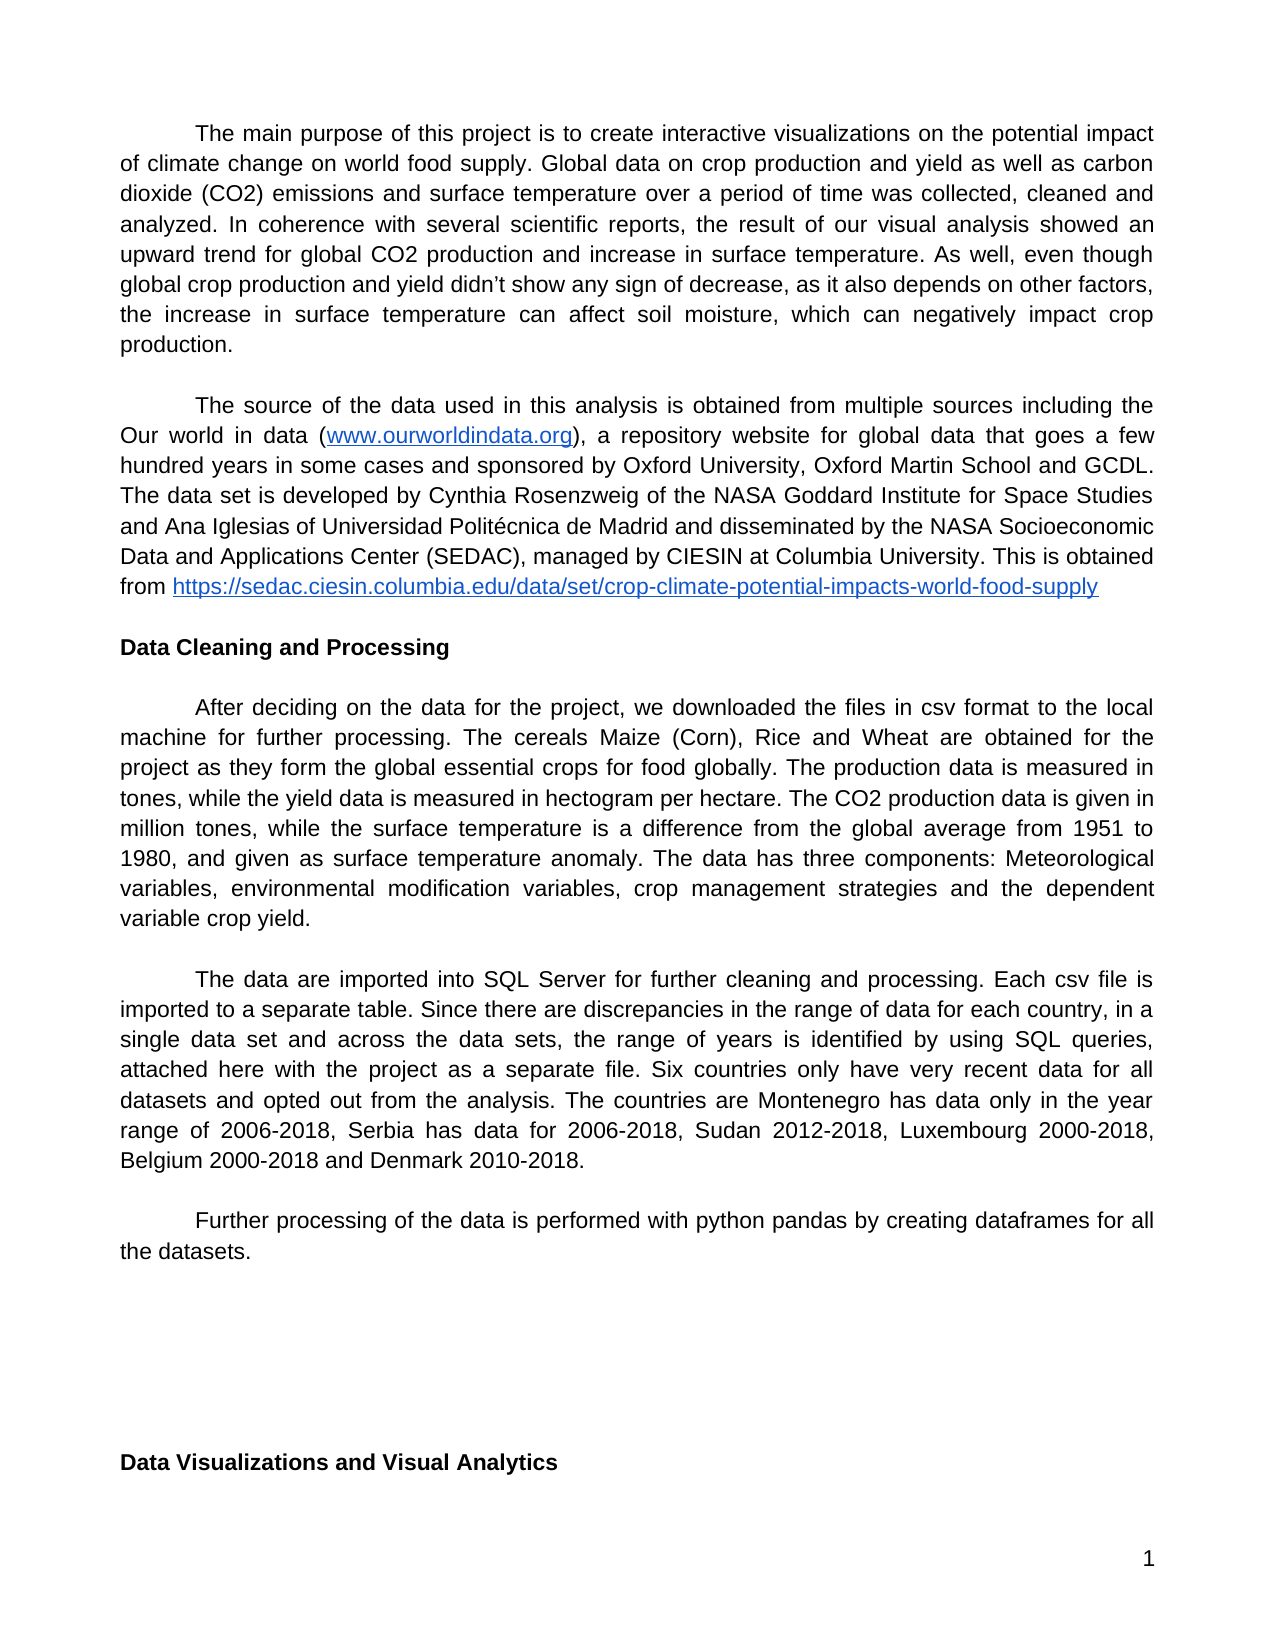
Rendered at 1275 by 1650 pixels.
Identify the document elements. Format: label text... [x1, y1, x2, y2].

text After deciding on the data for the project, we downloaded the files in csv format to the local machine for further processing. The cereals Maize (Corn), Rice and Wheat are obtained for the project as they form the global essential crops for food globally. The production data is measured in tones, while the yield data is measured in hectogram per hectare. The CO2 production data is given in million tones, while the surface temperature is a difference from the global average from 1951 to 1980, and given as surface temperature anomaly. The data has three components: Meteorological variables, environmental modification variables, crop management strategies and the dependent variable crop yield. [120, 694, 1155, 932]
text The main purpose of this project is to create interactive visualizations on the potential impact of climate change on world food supply. Global data on crop production and yield as well as carbon dioxide (CO2) emissions and surface temperature over a period of time was collected, cleaned and analyzed. In coherence with several scientific reports, the result of our visual analysis showed an upward trend for global CO2 production and increase in surface temperature. As well, even though global crop production and yield didn’t show any sign of decrease, as it also depends on other factors, the increase in surface temperature can affect soil moisture, which can negatively impact crop production. [120, 120, 1155, 358]
text Further processing of the data is performed with python pandas by creating dataframes for all the datasets. [120, 1207, 1155, 1264]
text Data Visualizations and Visual Analytics [120, 1449, 1155, 1476]
text The data are imported into SQL Server for further cleaning and processing. Each csv file is imported to a separate table. Since there are discrepancies in the range of data for each country, in a single data set and across the data sets, the range of years is identified by using SQL queries, attached here with the project as a separate file. Six countries only have very recent data for all datasets and opted out from the analysis. The countries are Montenegro has data only in the year range of 2006-2018, Serbia has data for 2006-2018, Sudan 2012-2018, Luxembourg 2000-2018, Belgium 2000-2018 and Denmark 2010-2018. [120, 966, 1155, 1173]
text Data Cleaning and Processing [120, 633, 1155, 660]
text The source of the data used in this analysis is obtained from multiple sources including the Our world in data (www.ourworldindata.org), a repository website for global data that goes a few hundred years in some cases and sponsored by Oxford University, Oxford Martin School and GCDL. The data set is developed by Cynthia Rosenzweig of the NASA Goddard Institute for Space Studies and Ana Iglesias of Universidad Politécnica de Madrid and disseminated by the NASA Socioeconomic Data and Applications Center (SEDAC), managed by CIESIN at Columbia University. This is obtained from https://sedac.ciesin.columbia.edu/data/set/crop-climate-potential-impacts-world-food-supply [120, 392, 1155, 599]
